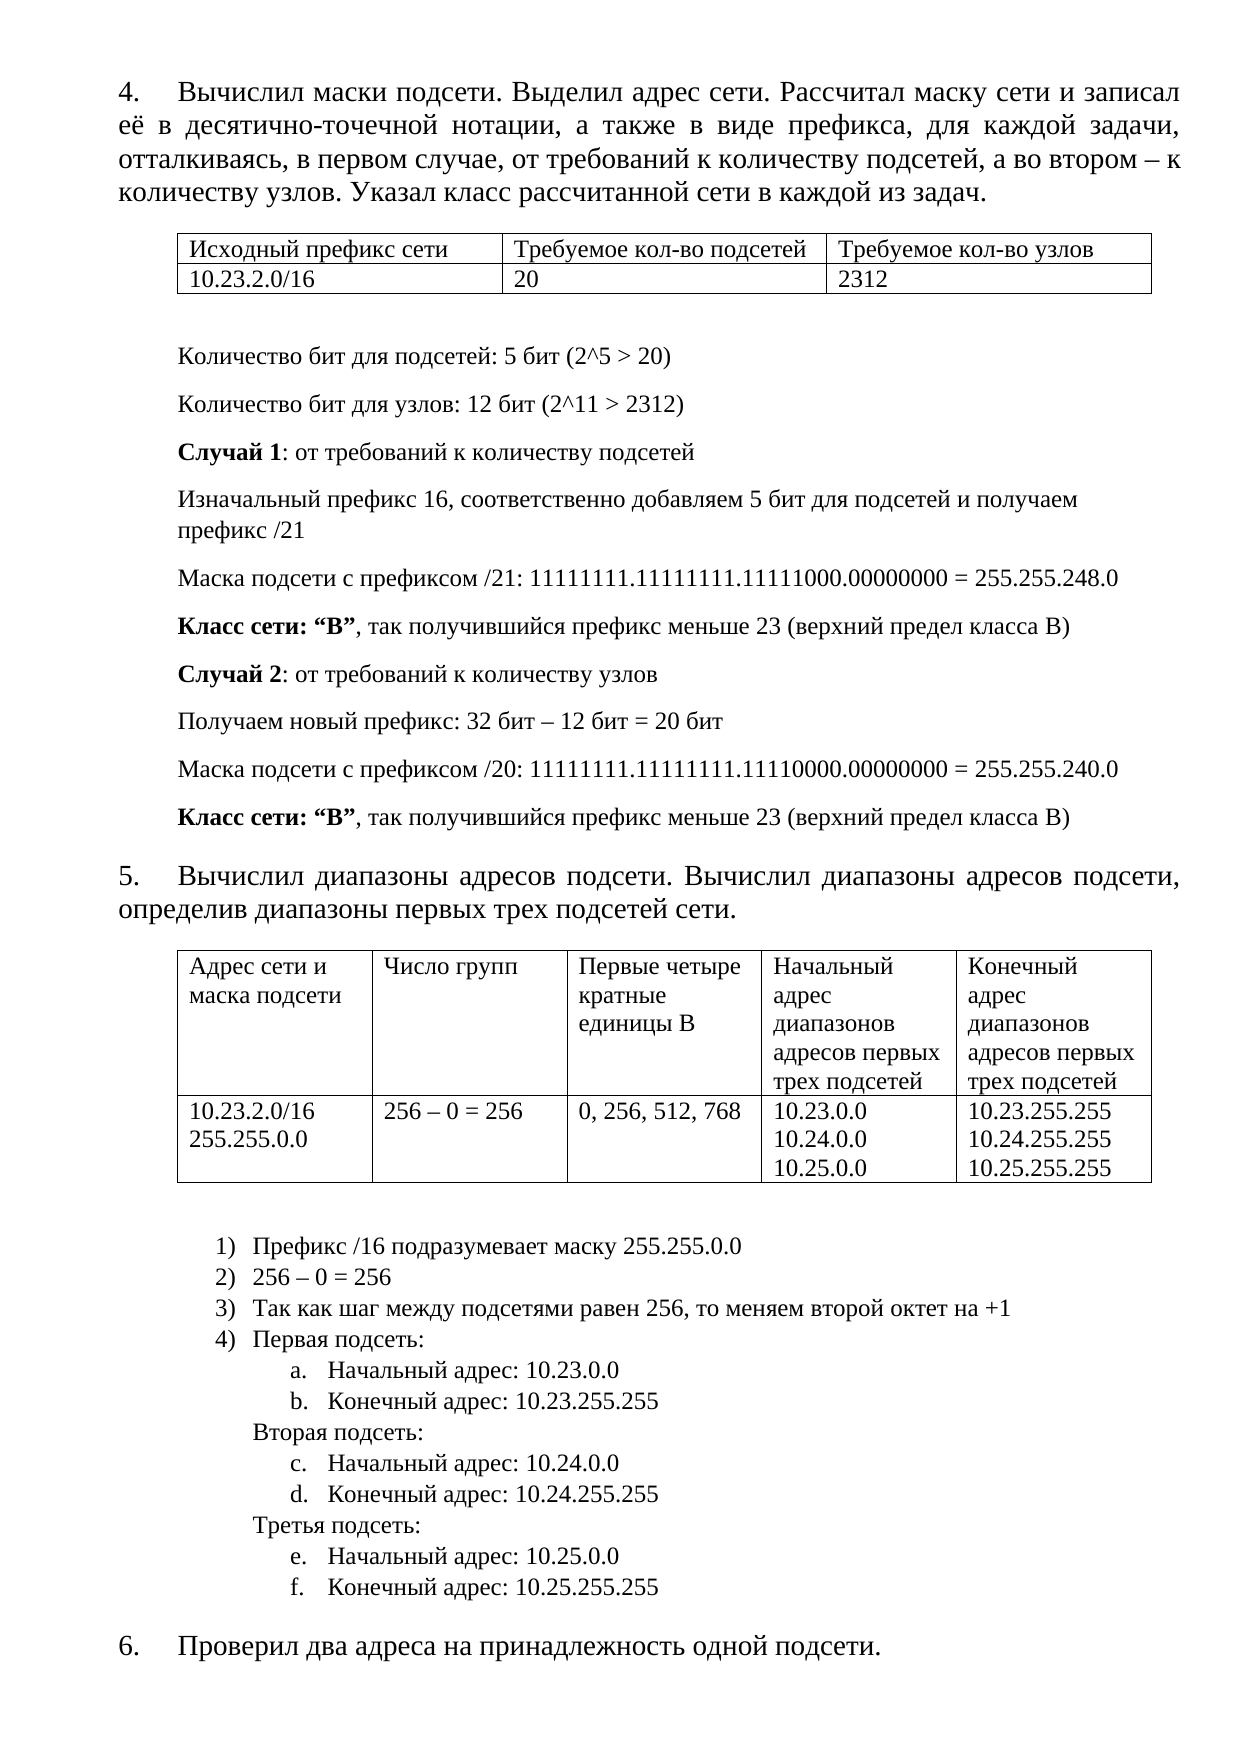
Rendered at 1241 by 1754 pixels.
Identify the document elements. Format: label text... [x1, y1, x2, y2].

table_cell 20 [503, 264, 826, 293]
list Третья подсеть: [252, 1510, 1152, 1539]
list Начальный адрес: 10.24.0.0 [290, 1448, 1152, 1477]
list Конечный адрес: 10.25.255.255 [290, 1572, 1152, 1601]
list Префикс /16 подразумевает маску 255.255.0.0 [215, 1231, 1152, 1259]
table_cell 10.23.255.255 10.24.255.255 10.25.255.255 [957, 1096, 1151, 1182]
list Вторая подсеть: [252, 1417, 1152, 1446]
list Вычислил диапазоны адресов подсети. Вычислил диапазоны адресов подсети, определив диапазоны первых трех подсетей сети. [118, 858, 1181, 925]
text Получаем новый префикс: 32 бит – 12 бит = 20 бит [177, 706, 1152, 735]
table_header Требуемое кол-во узлов [827, 234, 1151, 263]
table_header Первые четыре кратные единицы В [568, 951, 761, 1095]
text Случай 2: от требований к количеству узлов [177, 659, 1152, 687]
table_header Число групп [373, 951, 567, 1095]
table_header Требуемое кол-во подсетей [503, 234, 826, 263]
table_header Адрес сети и маска подсети [178, 951, 372, 1095]
table_cell 256 – 0 = 256 [373, 1096, 567, 1182]
table_cell 10.23.2.0/16 255.255.0.0 [178, 1096, 372, 1182]
text Количество бит для узлов: 12 бит (2^11 > 2312) [177, 389, 1152, 418]
text Класс сети: “B”, так получившийся префикс меньше 23 (верхний предел класса B) [177, 802, 1152, 831]
list Проверил два адреса на принадлежность одной подсети. [118, 1628, 1181, 1662]
list Конечный адрес: 10.24.255.255 [290, 1479, 1152, 1508]
table_cell 0, 256, 512, 768 [568, 1096, 761, 1182]
list Первая подсеть: [215, 1324, 1152, 1353]
table_header Исходный префикс сети [178, 234, 502, 263]
list Так как шаг между подсетями равен 256, то меняем второй октет на +1 [215, 1293, 1152, 1322]
list Конечный адрес: 10.23.255.255 [290, 1386, 1152, 1415]
table_header Конечный адрес диапазонов адресов первых трех подсетей [957, 951, 1151, 1095]
list Начальный адрес: 10.25.0.0 [290, 1541, 1152, 1570]
text Класс сети: “B”, так получившийся префикс меньше 23 (верхний предел класса B) [177, 611, 1152, 640]
text Маска подсети с префиксом /20: 11111111.11111111.11110000.00000000 = 255.255.240.0 [177, 754, 1152, 783]
list Начальный адрес: 10.23.0.0 [290, 1355, 1152, 1384]
text Маска подсети с префиксом /21: 11111111.11111111.11111000.00000000 = 255.255.248.0 [177, 563, 1152, 592]
table_header Начальный адрес диапазонов адресов первых трех подсетей [762, 951, 956, 1095]
text Количество бит для подсетей: 5 бит (2^5 > 20) [177, 341, 1152, 370]
text Случай 1: от требований к количеству подсетей [177, 437, 1152, 466]
table_cell 2312 [827, 264, 1151, 293]
list 256 – 0 = 256 [215, 1262, 1152, 1291]
list Вычислил маски подсети. Выделил адрес сети. Рассчитал маску сети и записал её в десятично-точечной нотации, а также в виде префикса, для каждой задачи, отталкиваясь, в первом случае, от требований к количеству подсетей, а во втором – к количеству узлов. Указал класс рассчитанной сети в каждой из задач. [118, 74, 1181, 208]
table_cell 10.23.0.0 10.24.0.0 10.25.0.0 [762, 1096, 956, 1182]
table_cell 10.23.2.0/16 [178, 264, 502, 293]
text Изначальный префикс 16, соответственно добавляем 5 бит для подсетей и получаем префикс /21 [177, 484, 1152, 544]
